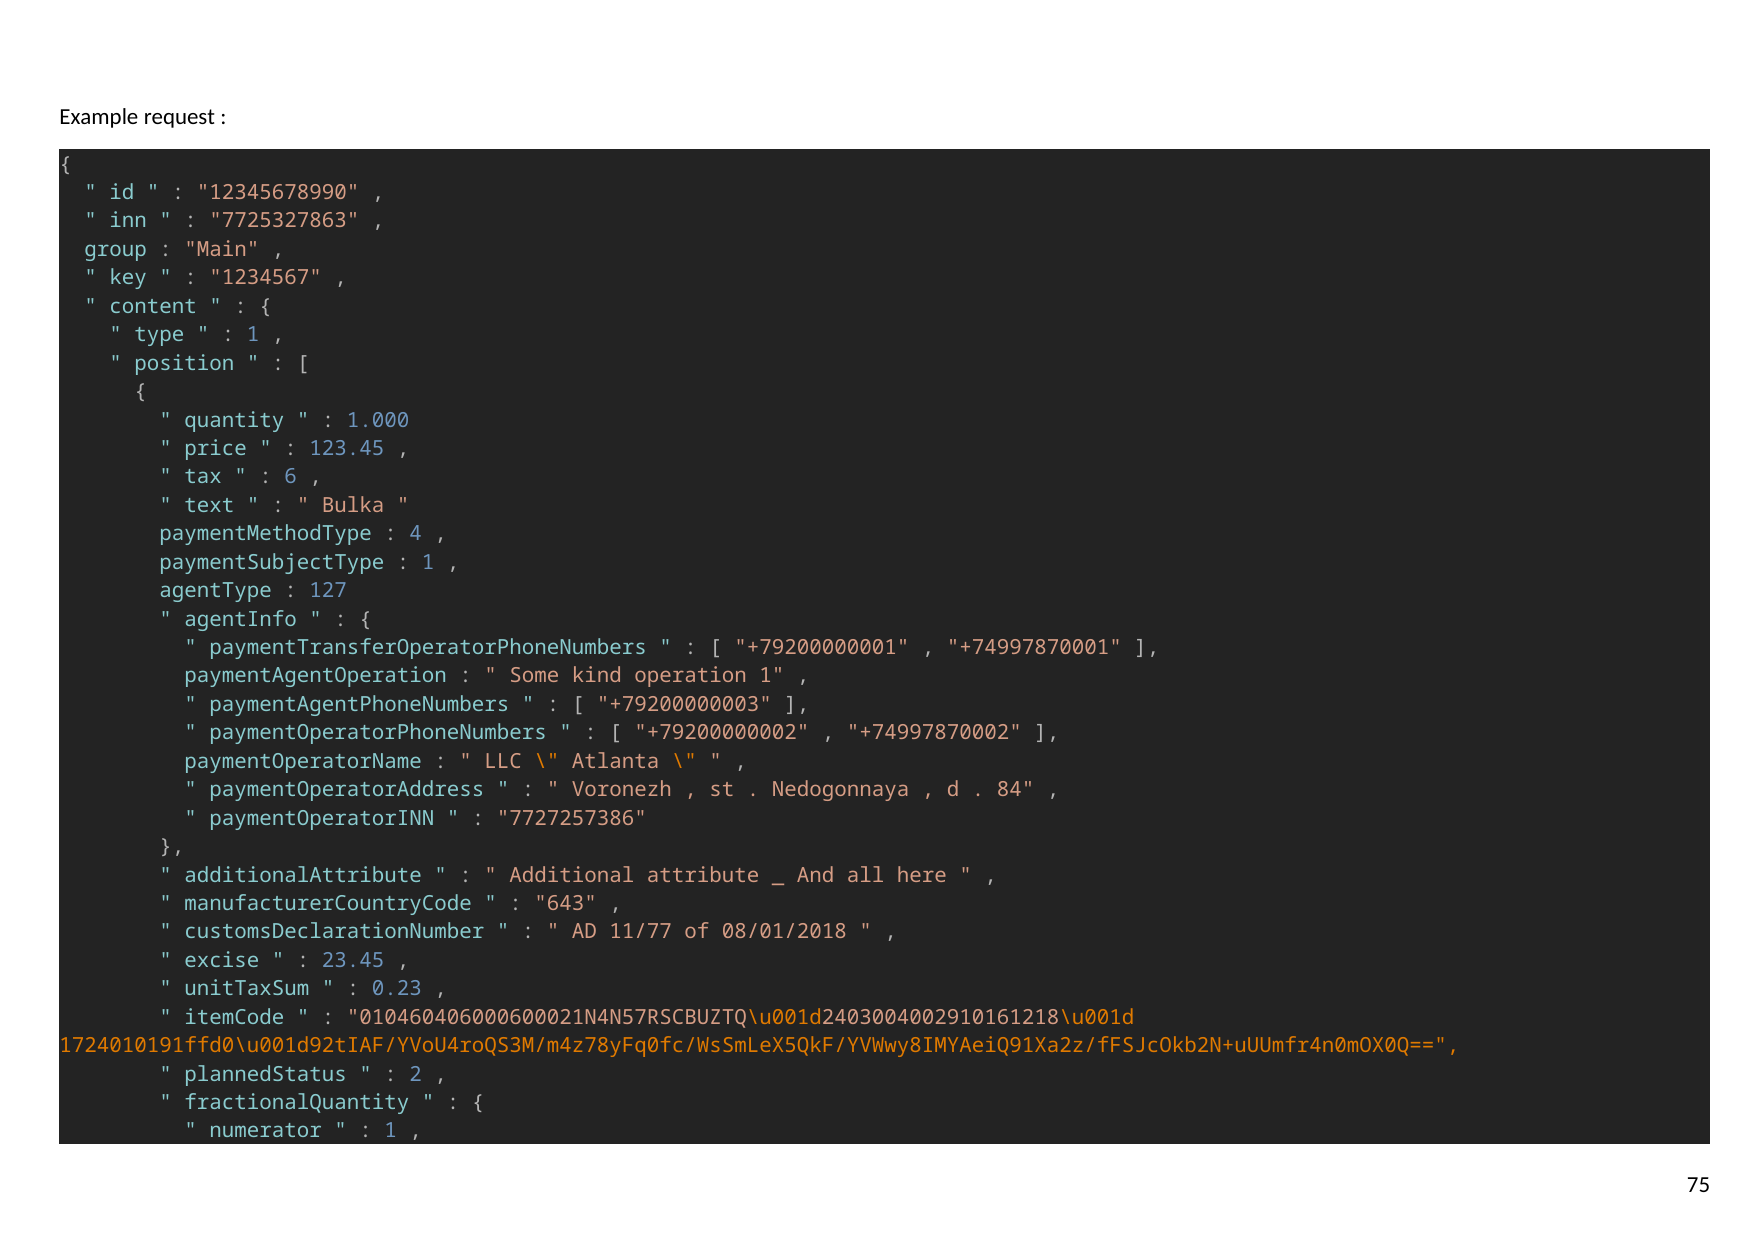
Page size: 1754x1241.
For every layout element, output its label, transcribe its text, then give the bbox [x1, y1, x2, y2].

text paymentSubjectType : 1 , [59, 547, 1710, 575]
text " id " : "12345678990" , [59, 177, 1710, 206]
text " paymentOperatorPhoneNumbers " : [ "+79200000002" , "+74997870002" ], [59, 717, 1710, 746]
text { [59, 149, 1710, 177]
text " position " : [ [59, 348, 1710, 376]
text }, [59, 831, 1710, 860]
text " additionalAttribute " : " Additional attribute _ And all here " , [59, 860, 1710, 888]
text " paymentOperatorINN " : "7727257386" [59, 803, 1710, 831]
text agentType : 127 [59, 575, 1710, 604]
text " agentInfo " : { [59, 604, 1710, 632]
text " paymentOperatorAddress " : " Voronezh , st . Nedogonnaya , d . 84" , [59, 774, 1710, 803]
text paymentOperatorName : " LLC \" Atlanta \" " , [59, 746, 1710, 774]
text paymentAgentOperation : " Some kind operation 1" , [59, 661, 1710, 689]
text " price " : 123.45 , [59, 433, 1710, 462]
text " numerator " : 1 , [59, 1116, 1710, 1144]
text " paymentAgentPhoneNumbers " : [ "+79200000003" ], [59, 689, 1710, 717]
text " inn " : "7725327863" , [59, 206, 1710, 234]
text " plannedStatus " : 2 , [59, 1059, 1710, 1087]
text " excise " : 23.45 , [59, 945, 1710, 973]
text group : "Main" , [59, 234, 1710, 262]
text " paymentTransferOperatorPhoneNumbers " : [ "+79200000001" , "+74997870001" ], [59, 632, 1710, 661]
text " itemCode " : "010460406000600021N4N57RSCBUZTQ\u001d2403004002910161218\u001d 1724010191ffd0\u001d92tIAF/YVoU4roQS3M/m4z78yFq0fc/WsSmLeX5QkF/YVWwy8IMYAeiQ91Xa2z/fFSJcOkb2N+uUUmfr4n0mOX0Q==", [59, 1002, 1710, 1059]
text { [59, 376, 1710, 405]
text " content " : { [59, 291, 1710, 319]
text " key " : "1234567" , [59, 262, 1710, 291]
text " quantity " : 1.000 [59, 405, 1710, 433]
text Example request : [59, 102, 1710, 130]
text " tax " : 6 , [59, 462, 1710, 490]
text paymentMethodType : 4 , [59, 518, 1710, 547]
text " text " : " Bulka " [59, 490, 1710, 518]
text " manufacturerCountryCode " : "643" , [59, 888, 1710, 917]
text " type " : 1 , [59, 319, 1710, 348]
text " customsDeclarationNumber " : " AD 11/77 of 08/01/2018 " , [59, 917, 1710, 945]
text " fractionalQuantity " : { [59, 1087, 1710, 1116]
text " unitTaxSum " : 0.23 , [59, 973, 1710, 1002]
